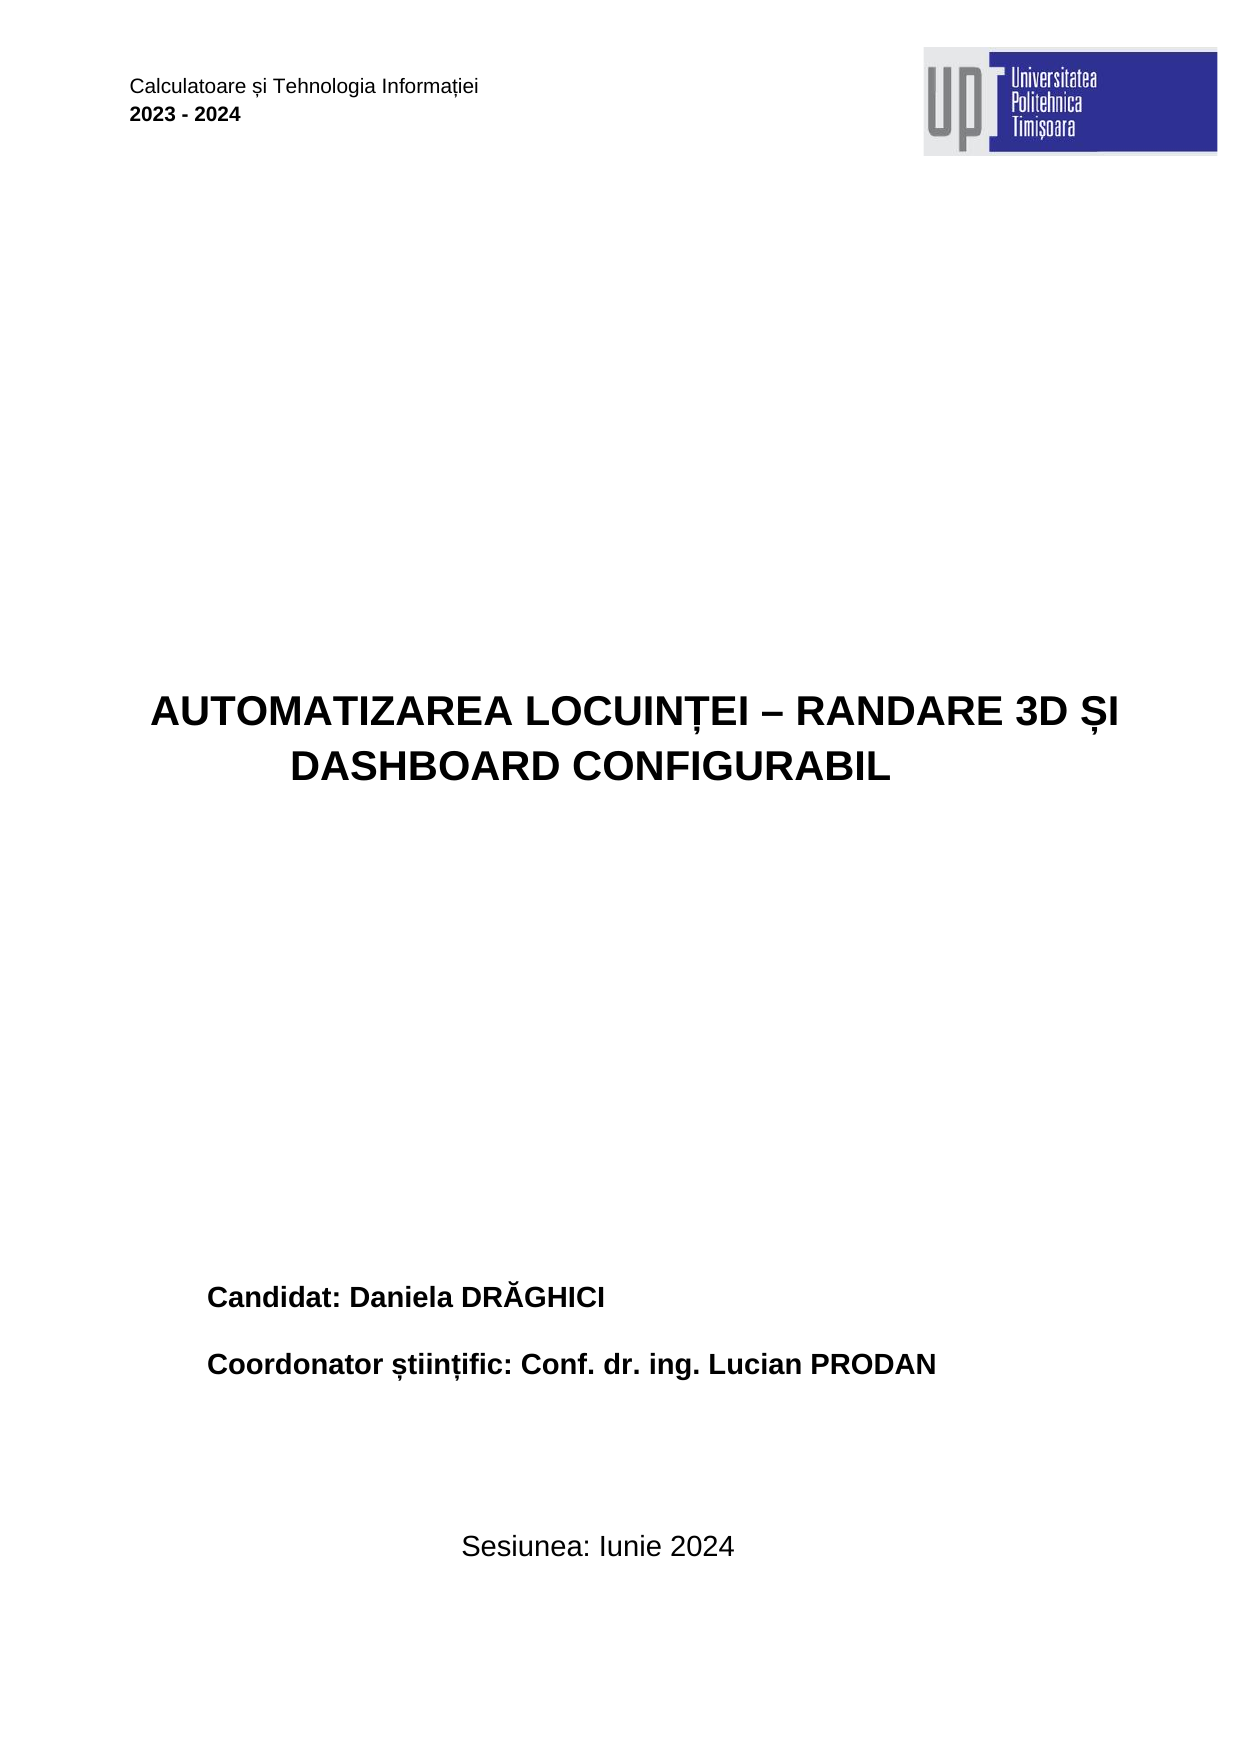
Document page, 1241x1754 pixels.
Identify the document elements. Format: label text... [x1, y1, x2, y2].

text Sesiunea: Iunie 2024 [0, 1528, 1196, 1562]
text Candidat: Daniela DRĂGHICI [118, 1279, 1196, 1313]
text AUTOMATIZAREA LOCUINȚEI – RANDARE 3D ȘI DASHBOARD CONFIGURABIL [0, 686, 1181, 789]
text Coordonator științific: Conf. dr. ing. Lucian PRODAN [118, 1347, 1196, 1381]
picture [923, 47, 1218, 156]
